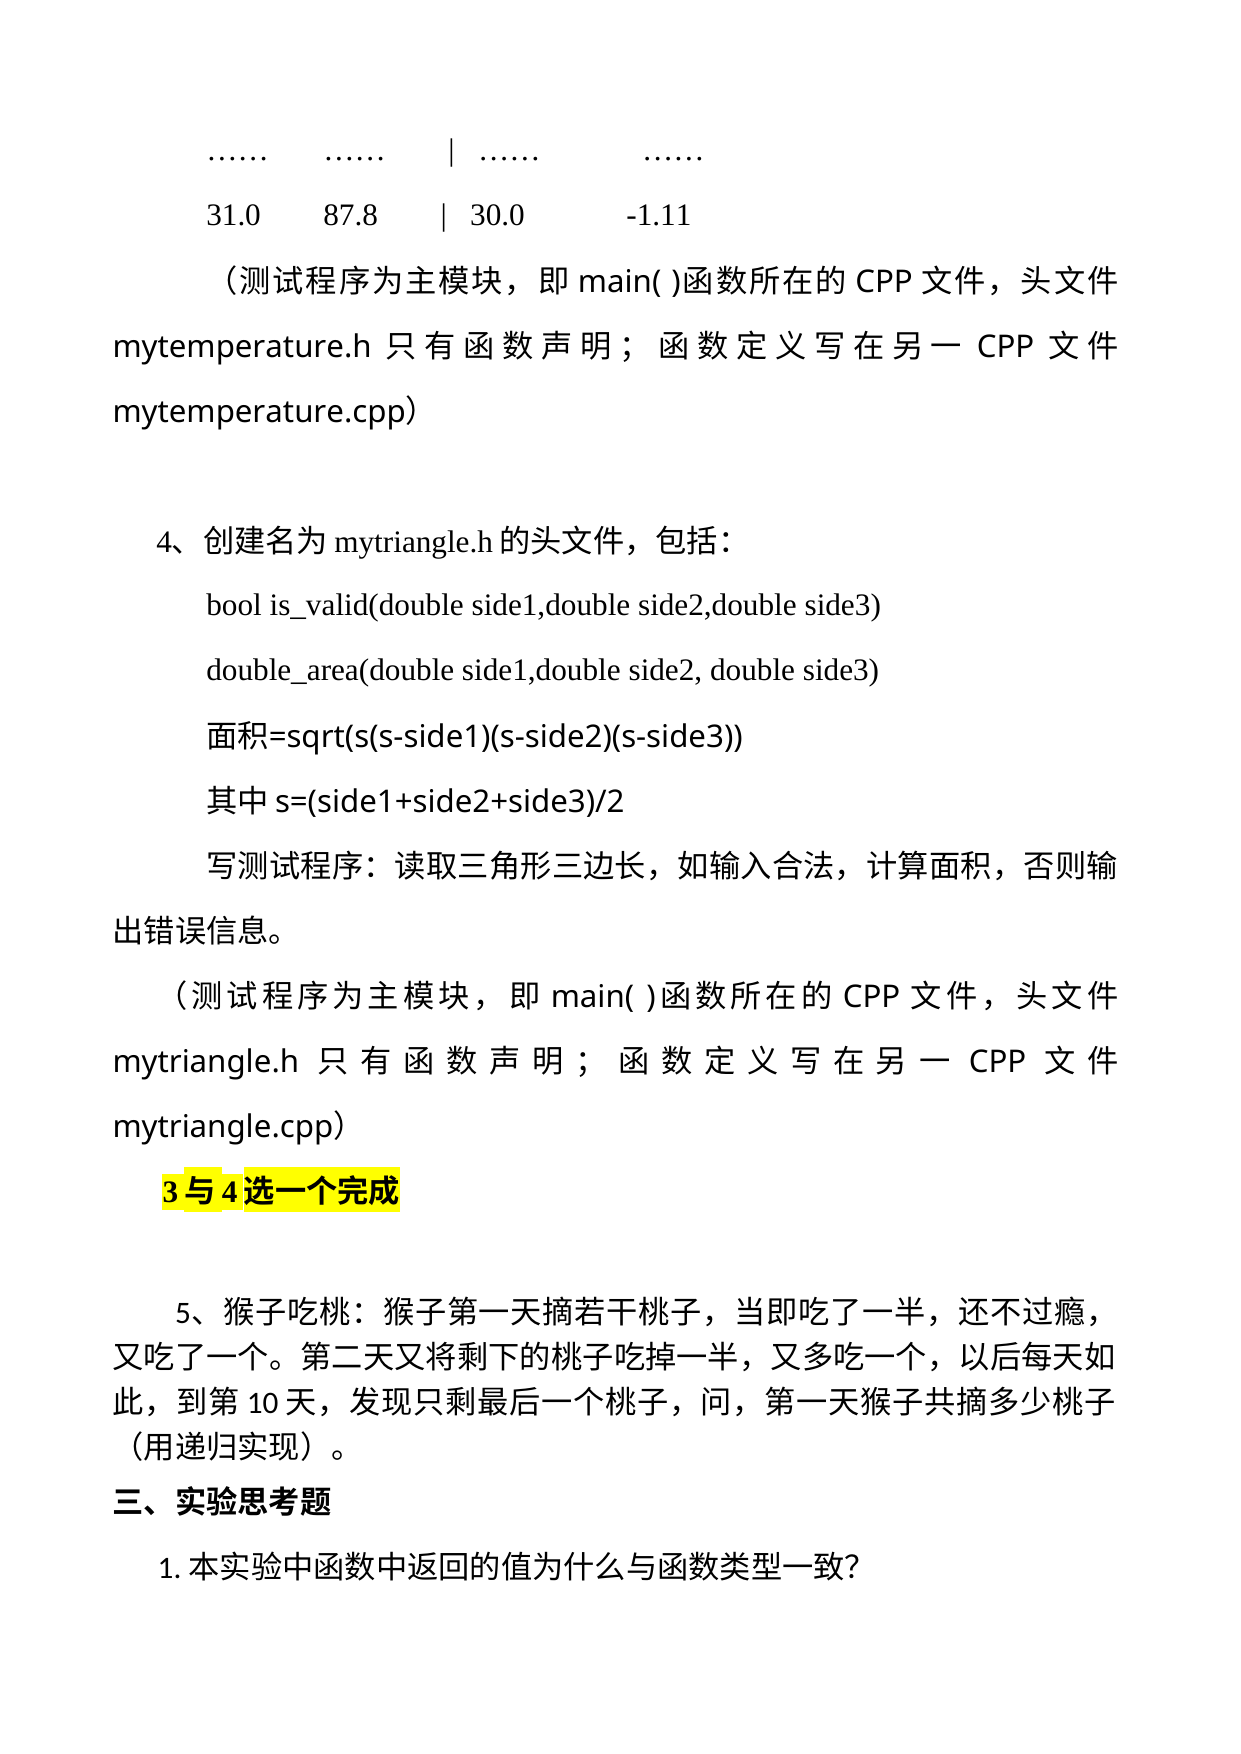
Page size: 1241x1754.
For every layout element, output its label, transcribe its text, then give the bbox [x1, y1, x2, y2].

text bool is_valid(double side1,double side2,double side3) [112, 572, 1118, 637]
text 写测试程序：读取三角形三边长，如输入合法，计算面积，否则输出错误信息。 [112, 832, 1118, 962]
text 1. 本实验中函数中返回的值为什么与函数类型一致？ [112, 1533, 1118, 1598]
text 31.0 87.8 | 30.0 -1.11 [112, 182, 1118, 247]
text 5、猴子吃桃：猴子第一天摘若干桃子，当即吃了一半，还不过瘾，又吃了一个。第二天又将剩下的桃子吃掉一半，又多吃一个，以后每天如此，到第10天，发现只剩最后一个桃子，问，第一天猴子共摘多少桃子（用递归实现）。 [112, 1287, 1118, 1468]
text 三、实验思考题 [112, 1468, 1118, 1533]
text （测试程序为主模块，即main( )函数所在的CPP文件，头文件mytriangle.h只有函数声明；函数定义写在另一CPP文件mytriangle.cpp） [112, 962, 1118, 1157]
text 其中s=(side1+side2+side3)/2 [112, 767, 1118, 832]
text 面积=sqrt(s(s-side1)(s-side2)(s-side3)) [112, 702, 1118, 767]
text 3与4选一个完成 [112, 1157, 1118, 1222]
text （测试程序为主模块，即main( )函数所在的CPP文件，头文件mytemperature.h只有函数声明；函数定义写在另一CPP文件mytemperature.cpp） [112, 367, 1118, 442]
text double_area(double side1,double side2, double side3) [112, 637, 1118, 702]
text 4、创建名为mytriangle.h的头文件，包括： [112, 507, 1118, 572]
text （测试程序为主模块，即main( )函数所在的CPP文件，头文件mytemperature.h只有函数声明；函数定义写在另一CPP文件mytemperature.cpp） [112, 247, 1118, 324]
text …… …… | …… …… [112, 117, 1118, 182]
